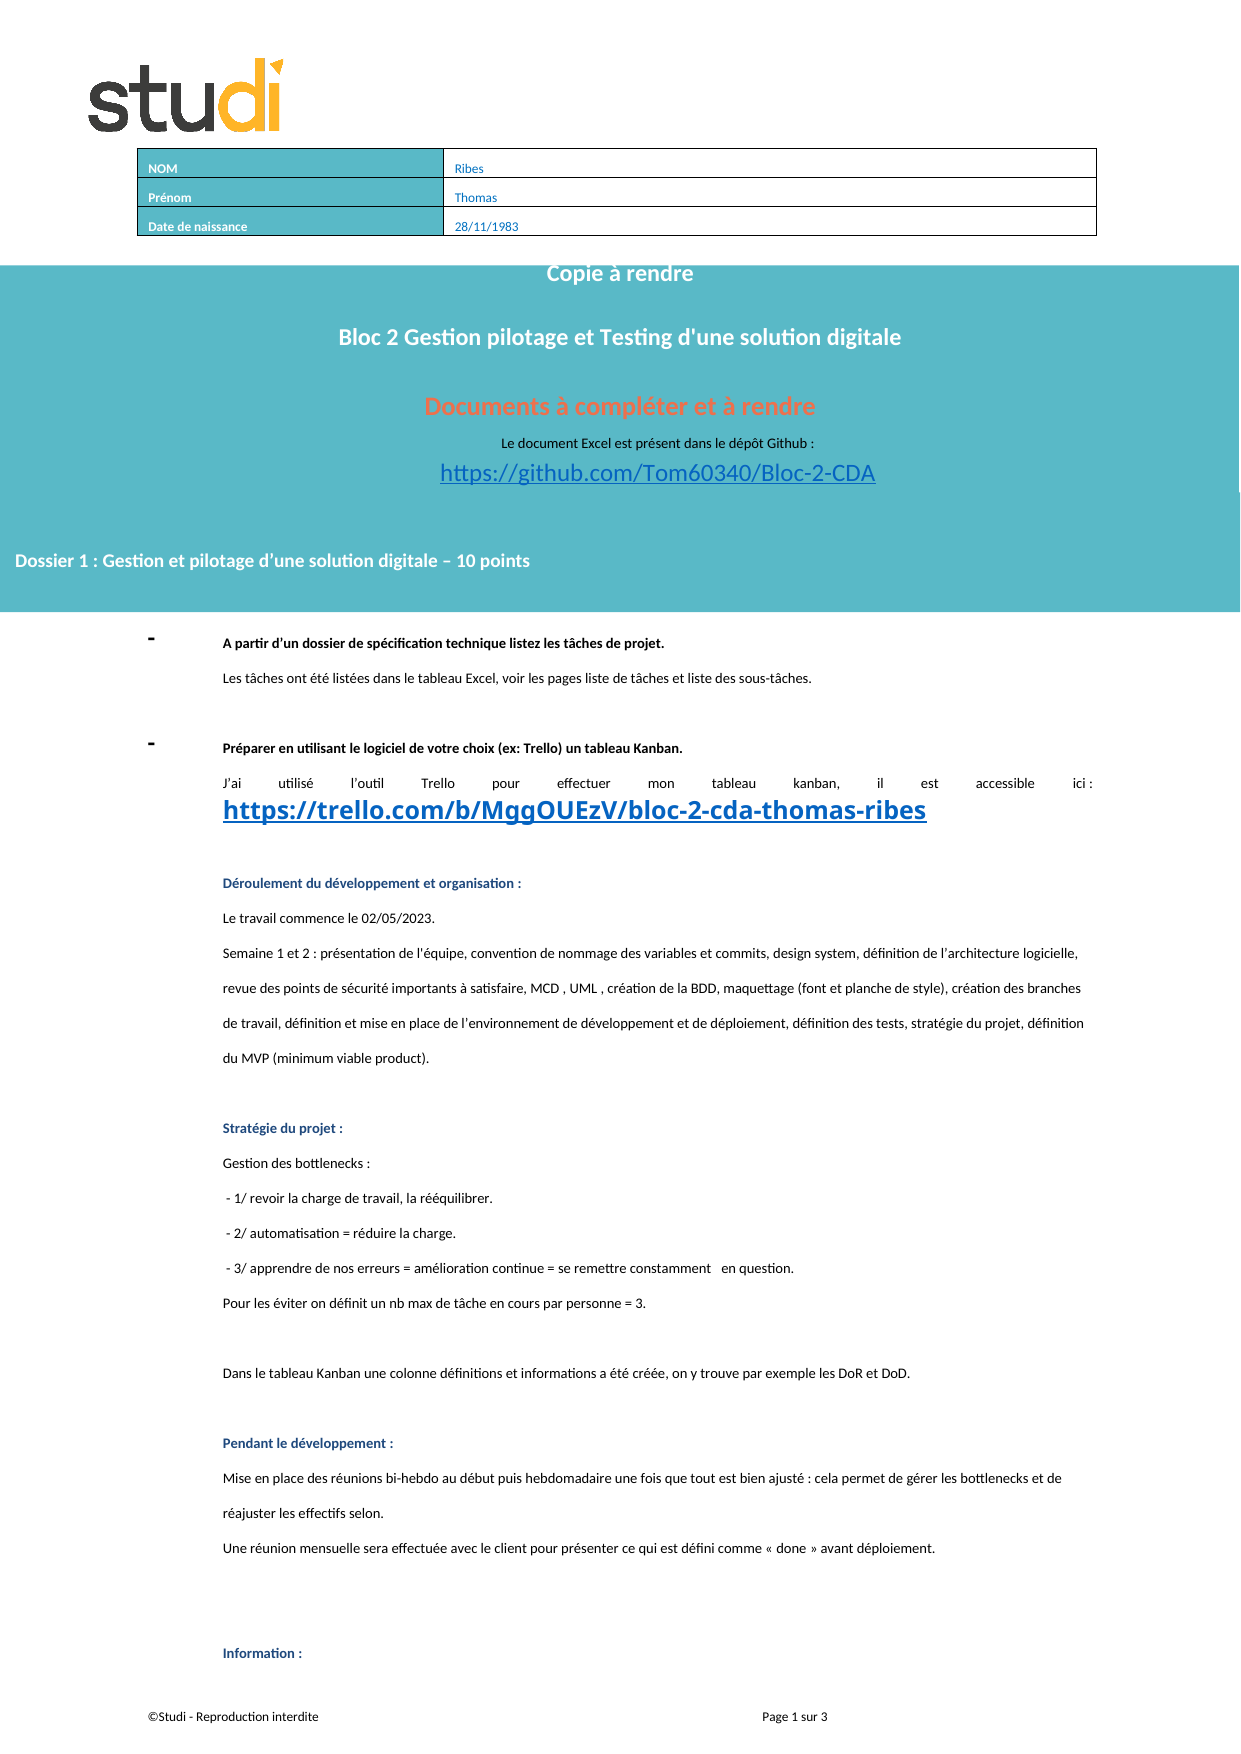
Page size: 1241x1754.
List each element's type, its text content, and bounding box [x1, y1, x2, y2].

text Copie à rendre [147, 236, 1093, 287]
text Les tâches ont été listées dans le tableau Excel, voir les pages liste de tâches et liste des sous-tâches. [223, 657, 1093, 687]
text Dans le tableau Kanban une colonne définitions et informations a été créée, on y trouve par exemple les DoR et DoD. [223, 1351, 1093, 1382]
text - 3/ apprendre de nos erreurs = amélioration continue = se remettre constamment en question. [223, 1246, 1093, 1277]
text Une réunion mensuelle sera effectuée avec le client pour présenter ce qui est défini comme « done » avant déploiement. [223, 1526, 1093, 1557]
table_header NOM [138, 149, 443, 177]
table_cell Prénom [138, 178, 443, 206]
list A partir d’un dossier de spécification technique listez les tâches de projet. [147, 622, 1093, 652]
table_cell 28/11/1983 [444, 207, 1096, 235]
picture [88, 58, 284, 132]
text J’ai utilisé l’outil Trello pour effectuer mon tableau kanban, il est accessible ici : https://trello.com/b/MggOUEzV/bloc-2-cda-thomas-ribes [223, 762, 1093, 826]
text Gestion des bottlenecks : [223, 1141, 1093, 1172]
text Documents à compléter et à rendre [147, 366, 1093, 422]
table_cell Date de naissance [138, 207, 443, 235]
table_cell Thomas [444, 178, 1096, 206]
text Bloc 2 Gestion pilotage et Testing d'une solution digitale [147, 300, 1093, 351]
list Préparer en utilisant le logiciel de votre choix (ex: Trello) un tableau Kanban. [147, 727, 1093, 757]
text Pour les éviter on définit un nb max de tâche en cours par personne = 3. [223, 1281, 1093, 1312]
text - 2/ automatisation = réduire la charge. [223, 1211, 1093, 1242]
text Pendant le développement : [223, 1421, 1093, 1452]
text https://github.com/Tom60340/Bloc-2-CDA [223, 457, 1093, 487]
text Semaine 1 et 2 : présentation de l'équipe, convention de nommage des variables et commits, design system, définition de l’architecture logicielle, revue des points de sécurité importants à satisfaire, MCD , UML , création de la BDD, maquettage (font et planche de style), création des branches de travail, définition et mise en place de l’environnement de développement et de déploiement, définition des tests, stratégie du projet, définition du MVP (minimum viable product). [223, 931, 1093, 1067]
text Stratégie du projet : [223, 1106, 1093, 1137]
text Mise en place des réunions bi-hebdo au début puis hebdomadaire une fois que tout est bien ajusté : cela permet de gérer les bottlenecks et de réajuster les effectifs selon. [223, 1456, 1093, 1522]
text Le document Excel est présent dans le dépôt Github : [223, 422, 1093, 452]
table_header Ribes [444, 149, 1096, 177]
text - 1/ revoir la charge de travail, la rééquilibrer. [223, 1176, 1093, 1207]
text Information : [223, 1631, 1093, 1662]
text Déroulement du développement et organisation : [223, 861, 1093, 892]
text Le travail commence le 02/05/2023. [223, 896, 1093, 927]
